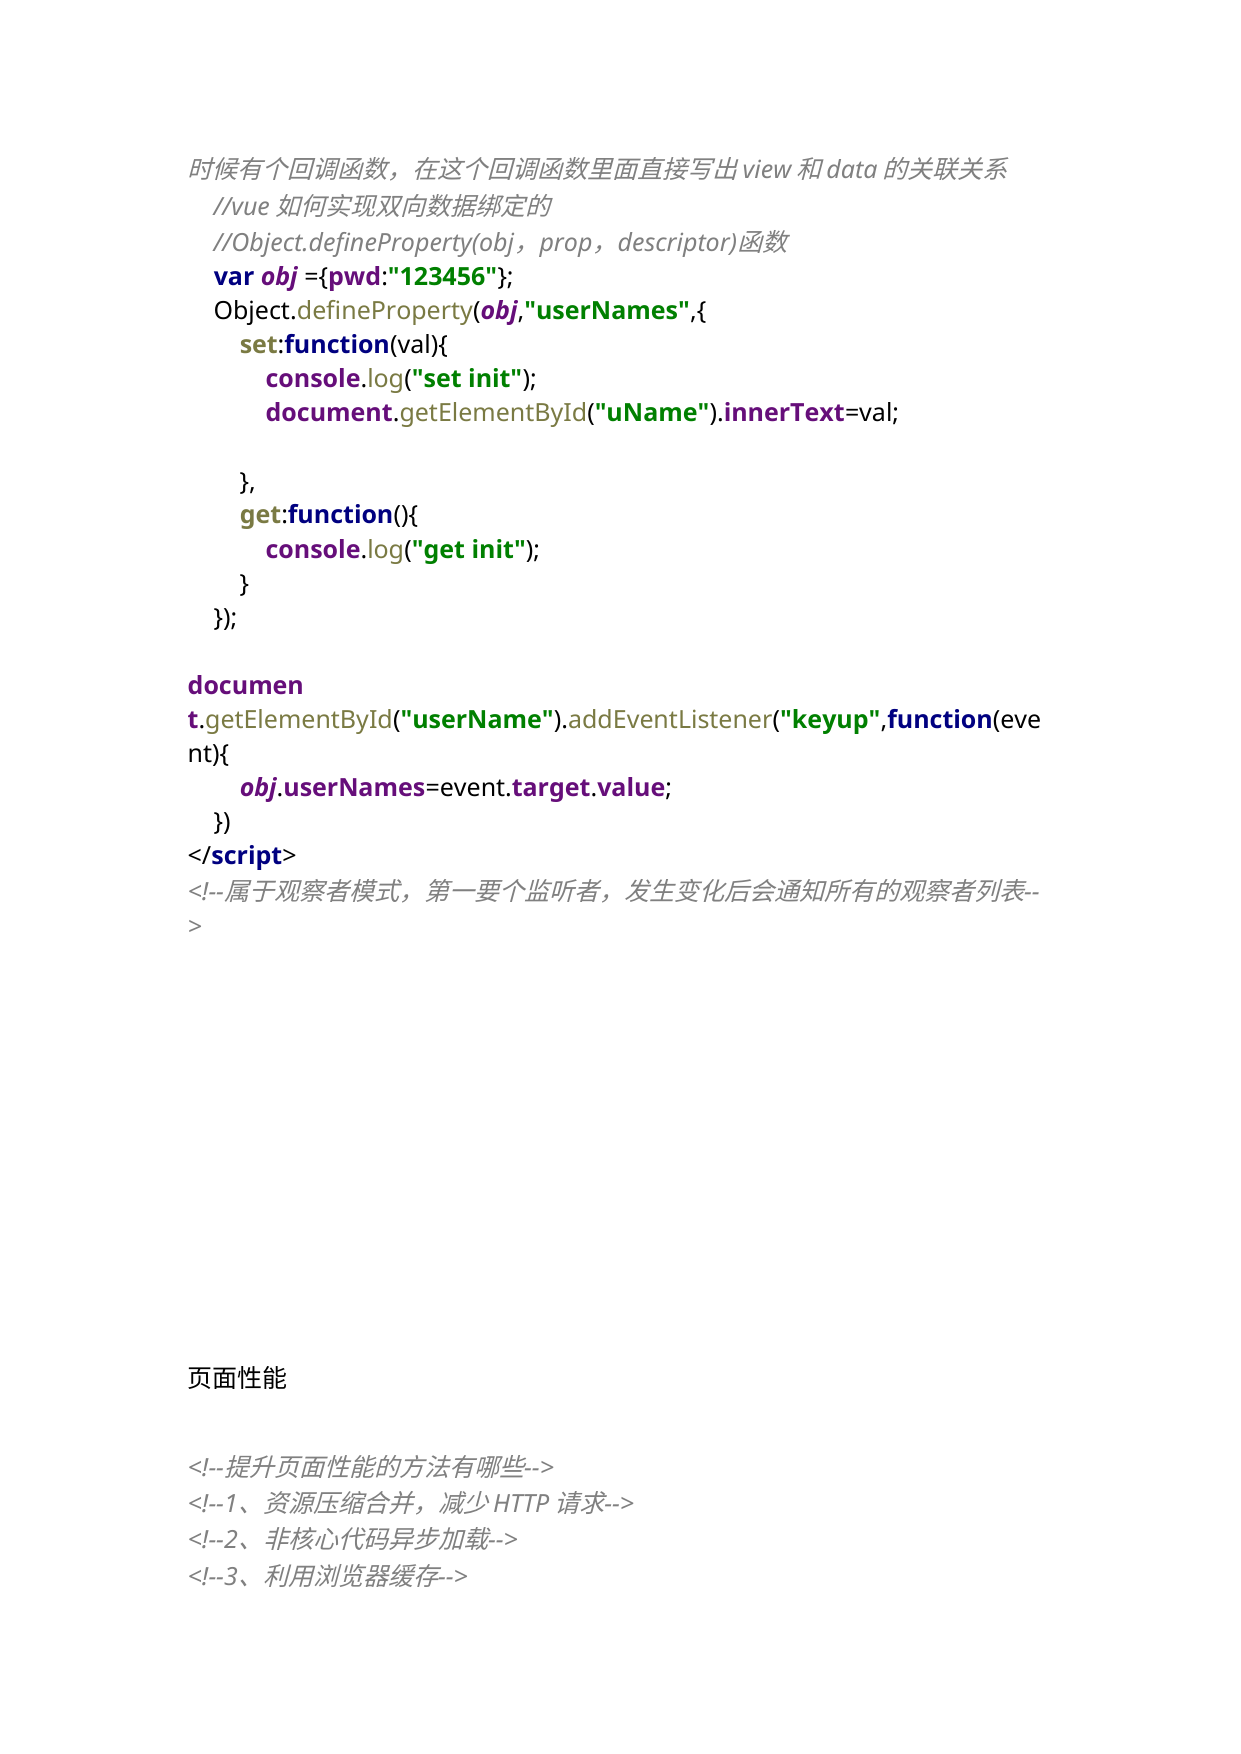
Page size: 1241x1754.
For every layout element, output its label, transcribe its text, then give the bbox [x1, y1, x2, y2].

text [187, 150, 1053, 942]
text 页面性能 [187, 1359, 1053, 1395]
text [187, 1447, 1053, 1592]
